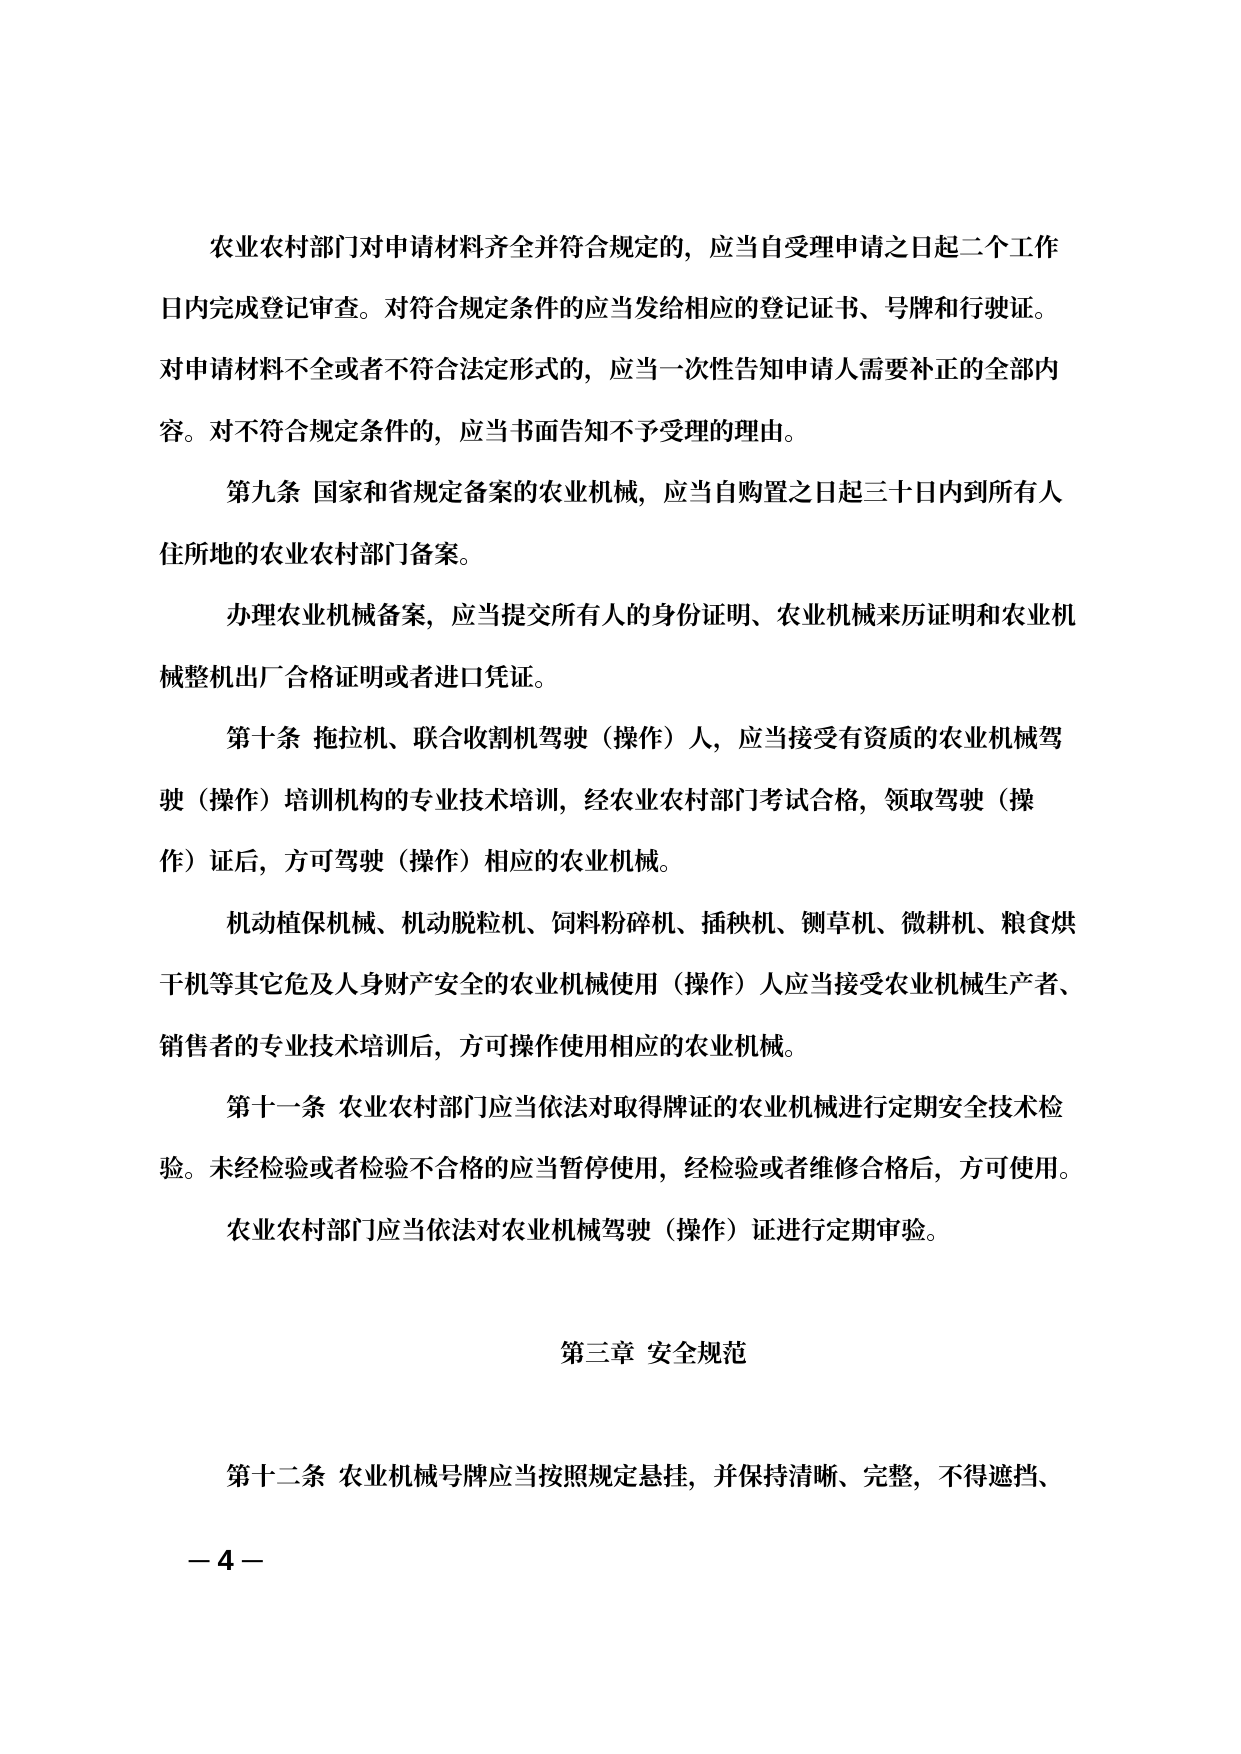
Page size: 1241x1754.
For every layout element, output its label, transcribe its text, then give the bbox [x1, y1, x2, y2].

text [159, 207, 1081, 453]
text 第三章 安全规范 [159, 1313, 1081, 1374]
text 第九条 国家和省规定备案的农业机械，应当自购置之日起三十日内到所有人住所地的农业农村部门备案。 [159, 453, 1081, 576]
text 农业农村部门应当依法对农业机械驾驶（操作）证进行定期审验。 [159, 1190, 1081, 1252]
text 机动植保机械、机动脱粒机、饲料粉碎机、插秧机、铡草机、微耕机、粮食烘干机等其它危及人身财产安全的农业机械使用（操作）人应当接受农业机械生产者、销售者的专业技术培训后，方可操作使用相应的农业机械。 [159, 883, 1081, 1067]
text 第十一条 农业农村部门应当依法对取得牌证的农业机械进行定期安全技术检验。未经检验或者检验不合格的应当暂停使用，经检验或者维修合格后，方可使用。 [159, 1067, 1081, 1190]
text 第十条 拖拉机、联合收割机驾驶（操作）人，应当接受有资质的农业机械驾驶（操作）培训机构的专业技术培训，经农业农村部门考试合格，领取驾驶（操作）证后，方可驾驶（操作）相应的农业机械。 [159, 698, 1081, 883]
text 办理农业机械备案，应当提交所有人的身份证明、农业机械来历证明和农业机械整机出厂合格证明或者进口凭证。 [159, 576, 1081, 698]
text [159, 1436, 1081, 1497]
